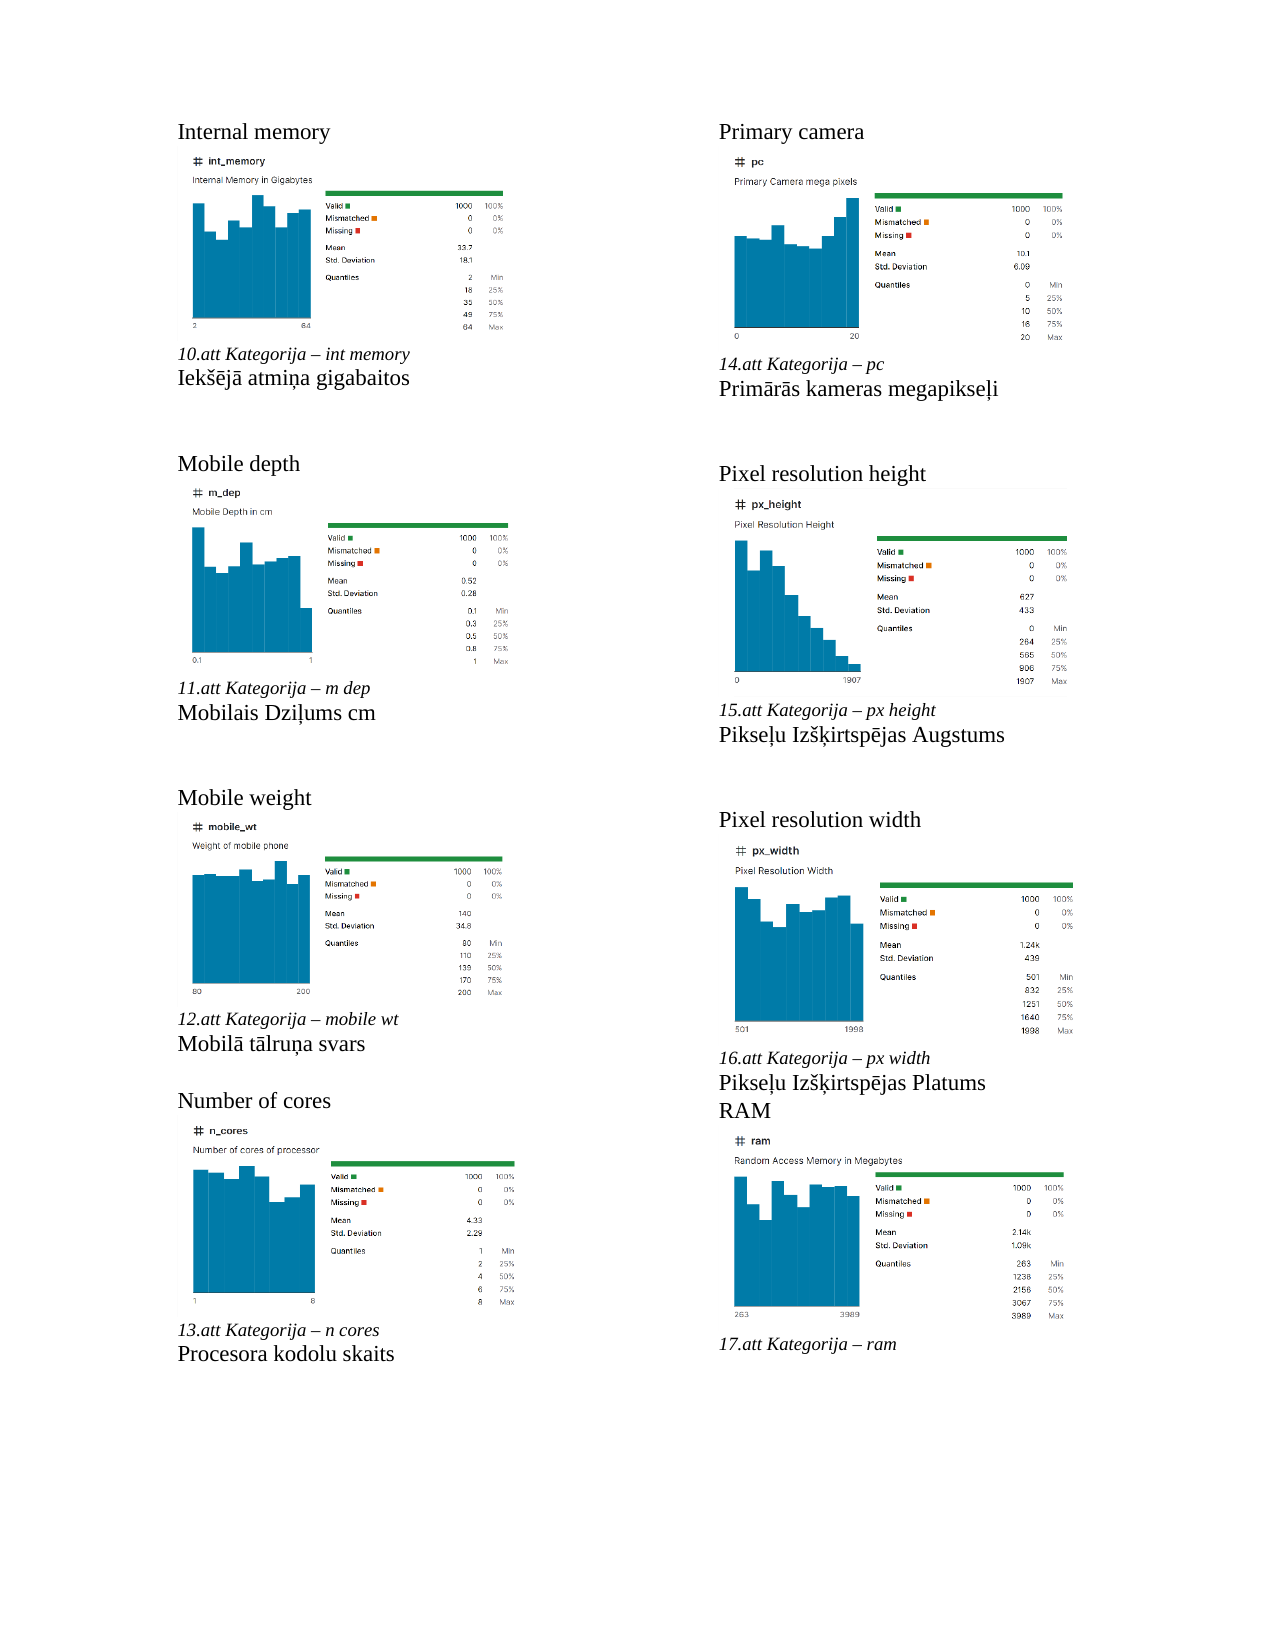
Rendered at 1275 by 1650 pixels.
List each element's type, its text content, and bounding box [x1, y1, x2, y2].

text Internal memory [177, 118, 645, 144]
picture [177, 1115, 529, 1317]
text Number of cores [177, 1087, 645, 1113]
picture [718, 488, 1082, 697]
text Primārās kameras megapikseļi [719, 375, 1186, 401]
picture [177, 478, 522, 675]
picture [718, 834, 1088, 1046]
text Mobile depth [177, 449, 645, 476]
text Pikseļu Izšķirtspējas Augstums [719, 721, 1186, 747]
text 12.att Kategorija – mobile wt [177, 1008, 645, 1030]
text 14.att Kategorija – pc [719, 353, 1186, 375]
text Procesora kodolu skaits [177, 1340, 645, 1367]
text 16.att Kategorija – px width [719, 1047, 1186, 1069]
text 11.att Kategorija – m dep [177, 677, 645, 699]
text 17.att Kategorija – ram [719, 1333, 1186, 1355]
picture [718, 1125, 1078, 1331]
text Mobilais Dziļums cm [177, 699, 645, 725]
text 15.att Kategorija – px height [719, 699, 1186, 721]
text Iekšējā atmiņa gigabaitos [177, 364, 645, 391]
text Pikseļu Izšķirtspējas Platums [719, 1069, 1186, 1095]
text RAM [719, 1097, 1186, 1124]
text 13.att Kategorija – n cores [177, 1319, 645, 1340]
text Mobilā tālruņa svars [177, 1030, 645, 1056]
picture [718, 146, 1077, 352]
text 10.att Kategorija – int memory [177, 343, 645, 364]
text Primary camera [719, 118, 1186, 144]
text Pixel resolution width [719, 806, 1186, 832]
text Pixel resolution height [719, 460, 1186, 487]
picture [177, 146, 517, 341]
picture [177, 812, 516, 1007]
text Mobile weight [177, 784, 645, 810]
